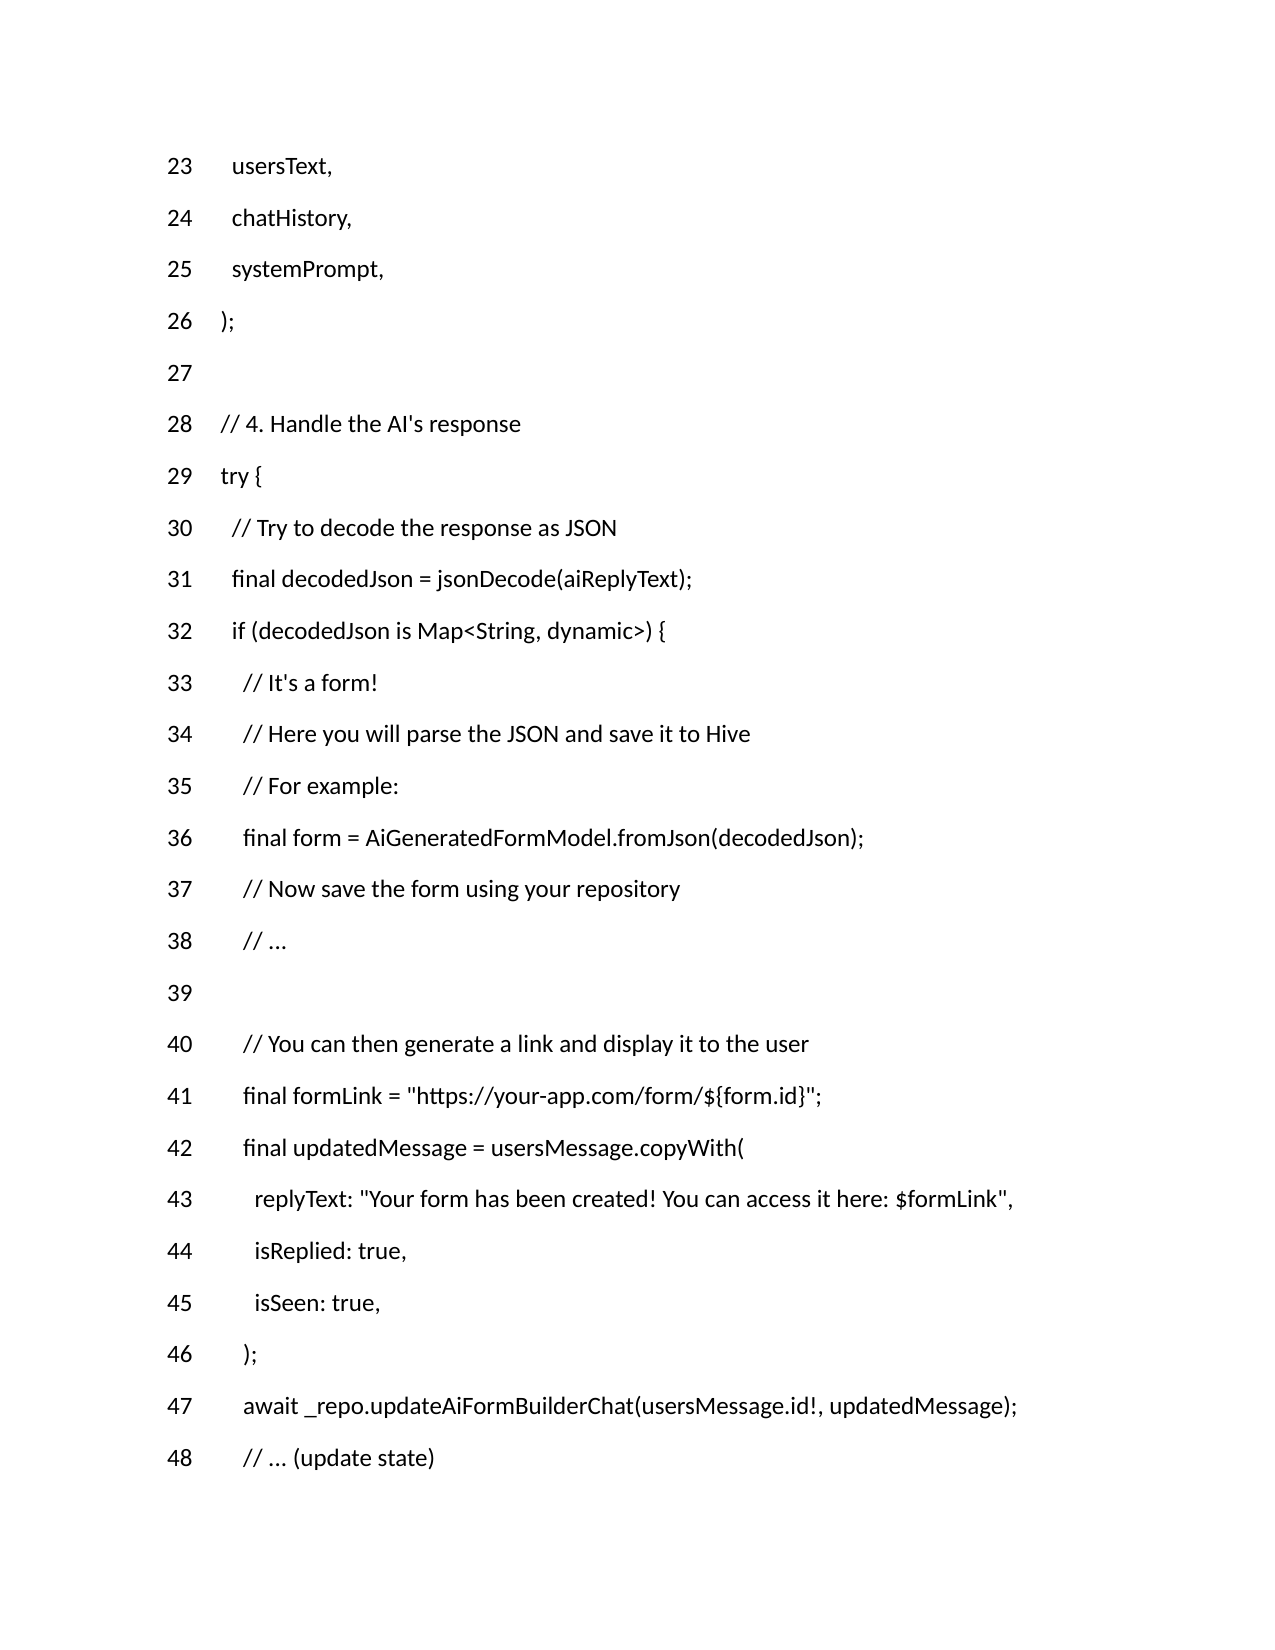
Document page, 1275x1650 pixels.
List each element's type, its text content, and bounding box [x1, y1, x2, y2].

text 32 if (decodedJson is Map<String, dynamic>) { [150, 615, 1125, 646]
text 35 // For example: [150, 770, 1125, 801]
text 38 // ... [150, 925, 1125, 956]
text 43 replyText: "Your form has been created! You can access it here: $formLink", [150, 1183, 1125, 1214]
text 42 final updatedMessage = usersMessage.copyWith( [150, 1132, 1125, 1162]
text 25 systemPrompt, [150, 253, 1125, 284]
text 46 ); [150, 1338, 1125, 1369]
text 30 // Try to decode the response as JSON [150, 512, 1125, 542]
text 31 final decodedJson = jsonDecode(aiReplyText); [150, 563, 1125, 594]
text 23 usersText, [150, 150, 1125, 181]
text 33 // It's a form! [150, 667, 1125, 697]
text 34 // Here you will parse the JSON and save it to Hive [150, 718, 1125, 749]
text 24 chatHistory, [150, 202, 1125, 232]
text 26 ); [150, 305, 1125, 336]
text 41 final formLink = "https://your-app.com/form/${form.id}"; [150, 1080, 1125, 1111]
text 28 // 4. Handle the AI's response [150, 408, 1125, 439]
text 45 isSeen: true, [150, 1287, 1125, 1317]
text 48 // ... (update state) [150, 1442, 1125, 1472]
text 27 [150, 357, 1125, 387]
text 36 final form = AiGeneratedFormModel.fromJson(decodedJson); [150, 822, 1125, 852]
text 47 await _repo.updateAiFormBuilderChat(usersMessage.id!, updatedMessage); [150, 1390, 1125, 1421]
text 44 isReplied: true, [150, 1235, 1125, 1266]
text 29 try { [150, 460, 1125, 491]
text 37 // Now save the form using your repository [150, 873, 1125, 904]
text 40 // You can then generate a link and display it to the user [150, 1028, 1125, 1059]
text 39 [150, 977, 1125, 1007]
